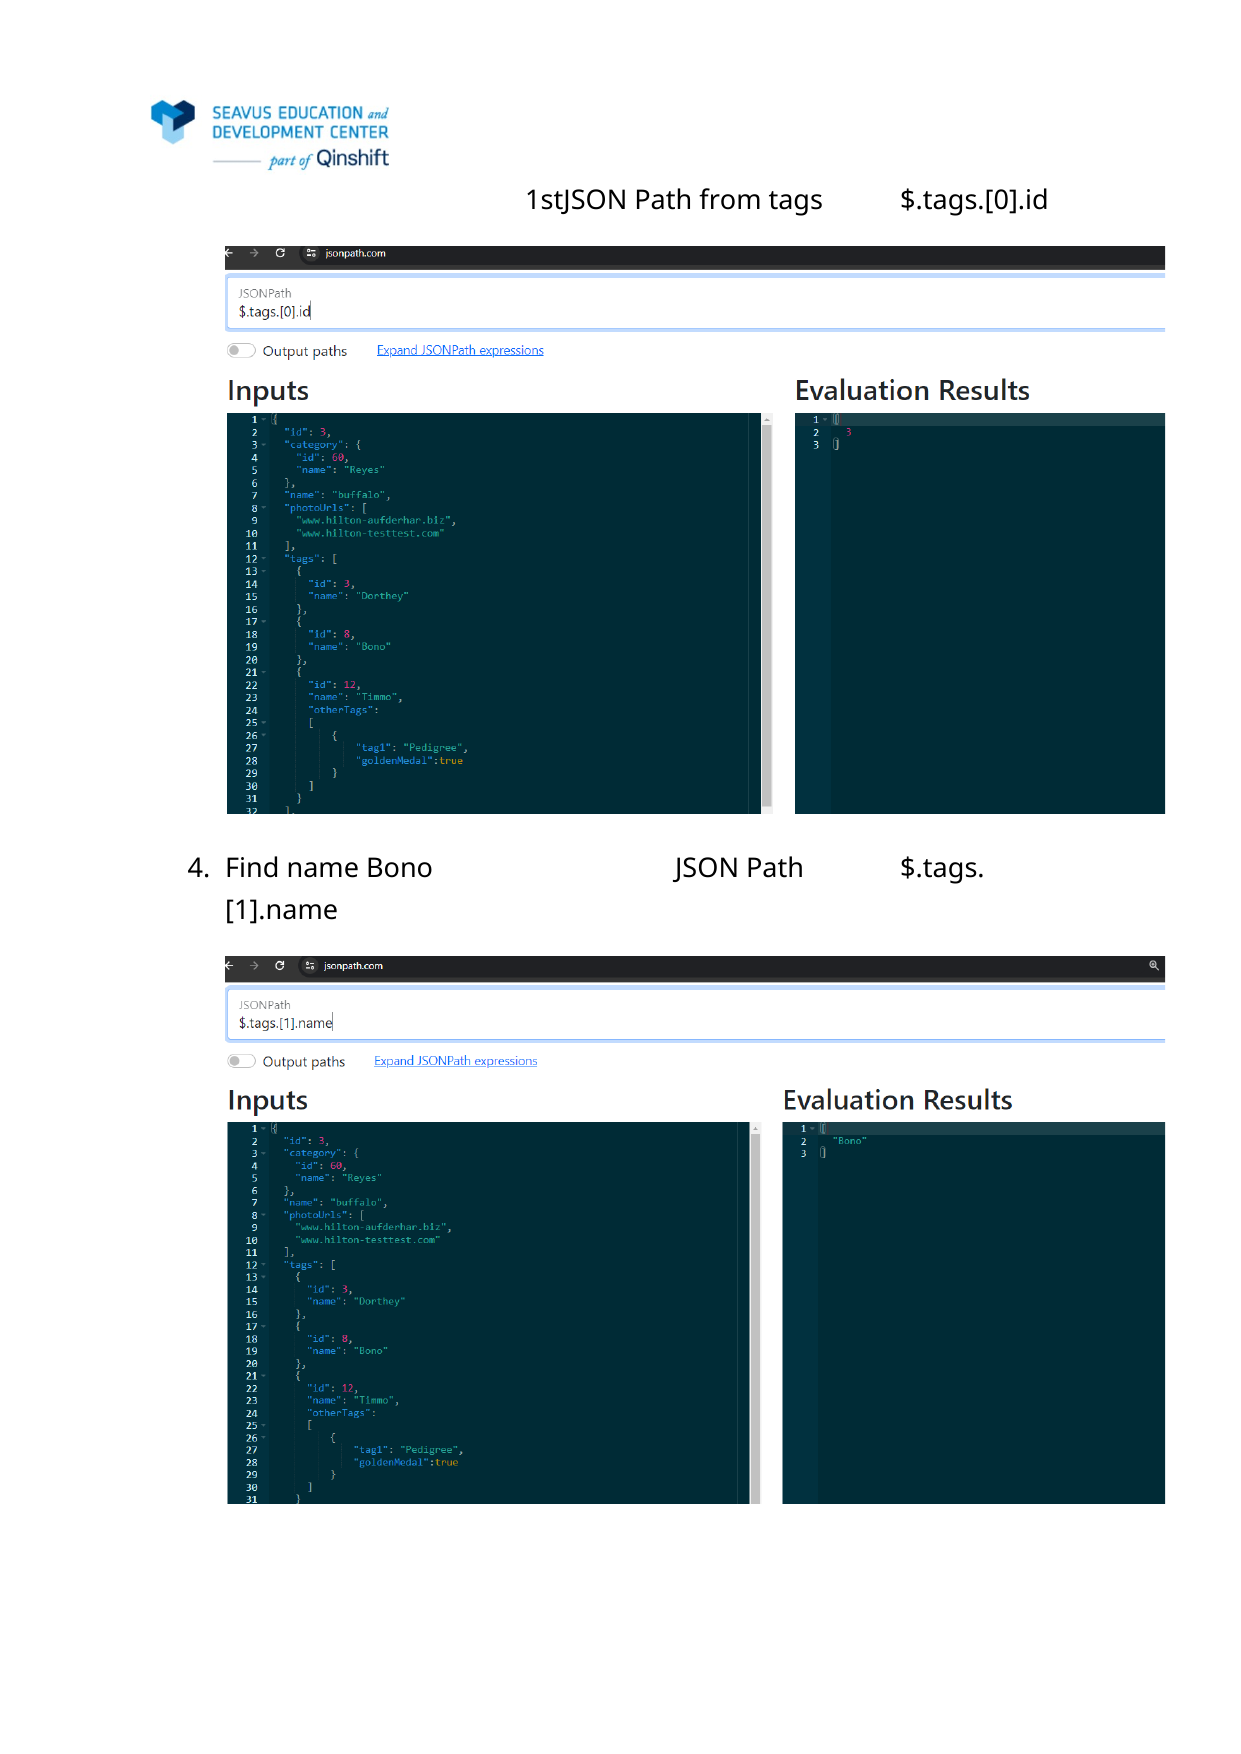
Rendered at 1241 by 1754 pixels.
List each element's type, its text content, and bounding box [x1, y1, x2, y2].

picture [372, 1399, 384, 1403]
picture [150, 75, 393, 175]
picture [393, 1460, 401, 1465]
list Find name Bono JSON Path $.tags.[1].name [187, 843, 1090, 928]
picture [320, 1300, 331, 1304]
picture [396, 758, 405, 763]
picture [225, 246, 1166, 814]
picture [225, 956, 1166, 1504]
text 1stJSON Path from tags $.tags.[0].id [225, 174, 1090, 217]
